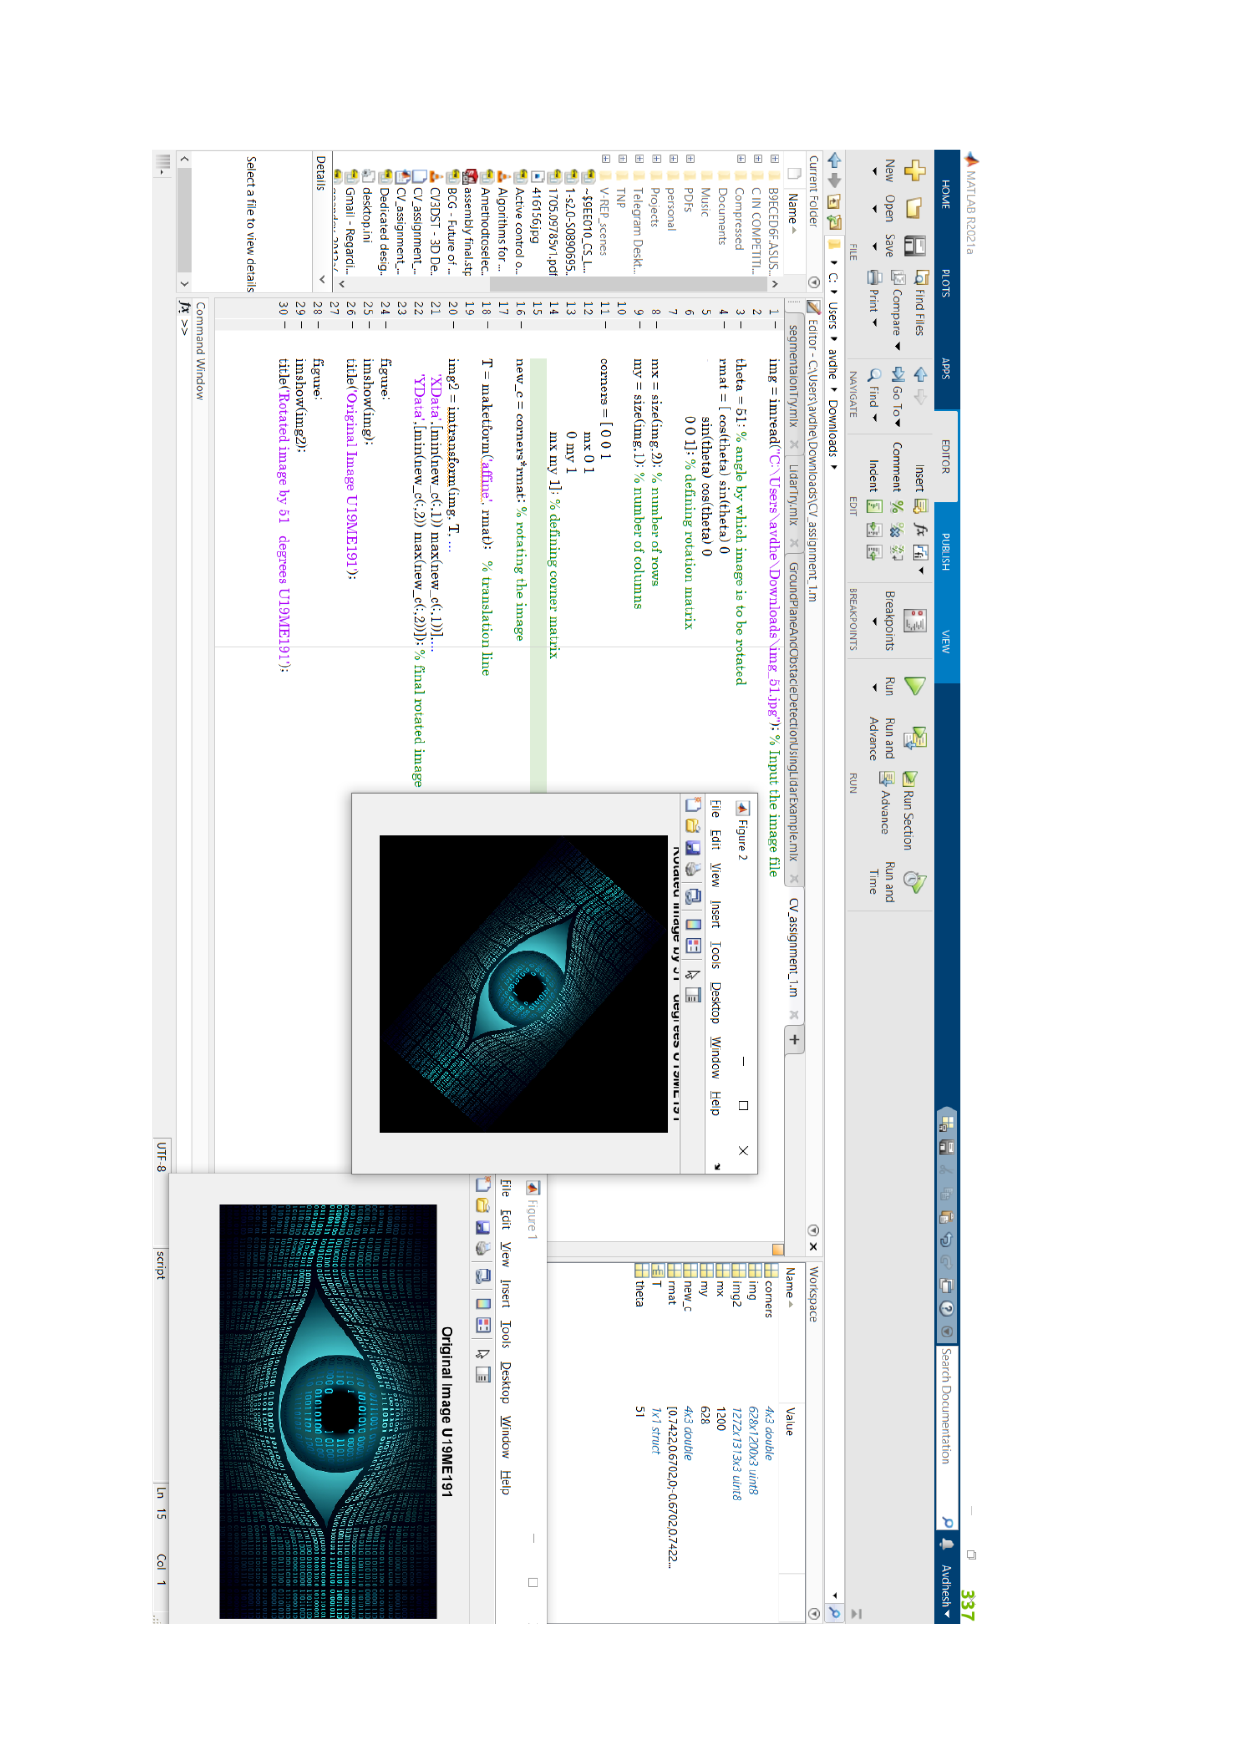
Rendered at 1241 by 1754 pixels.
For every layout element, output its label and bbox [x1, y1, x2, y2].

picture [153, 151, 981, 1624]
